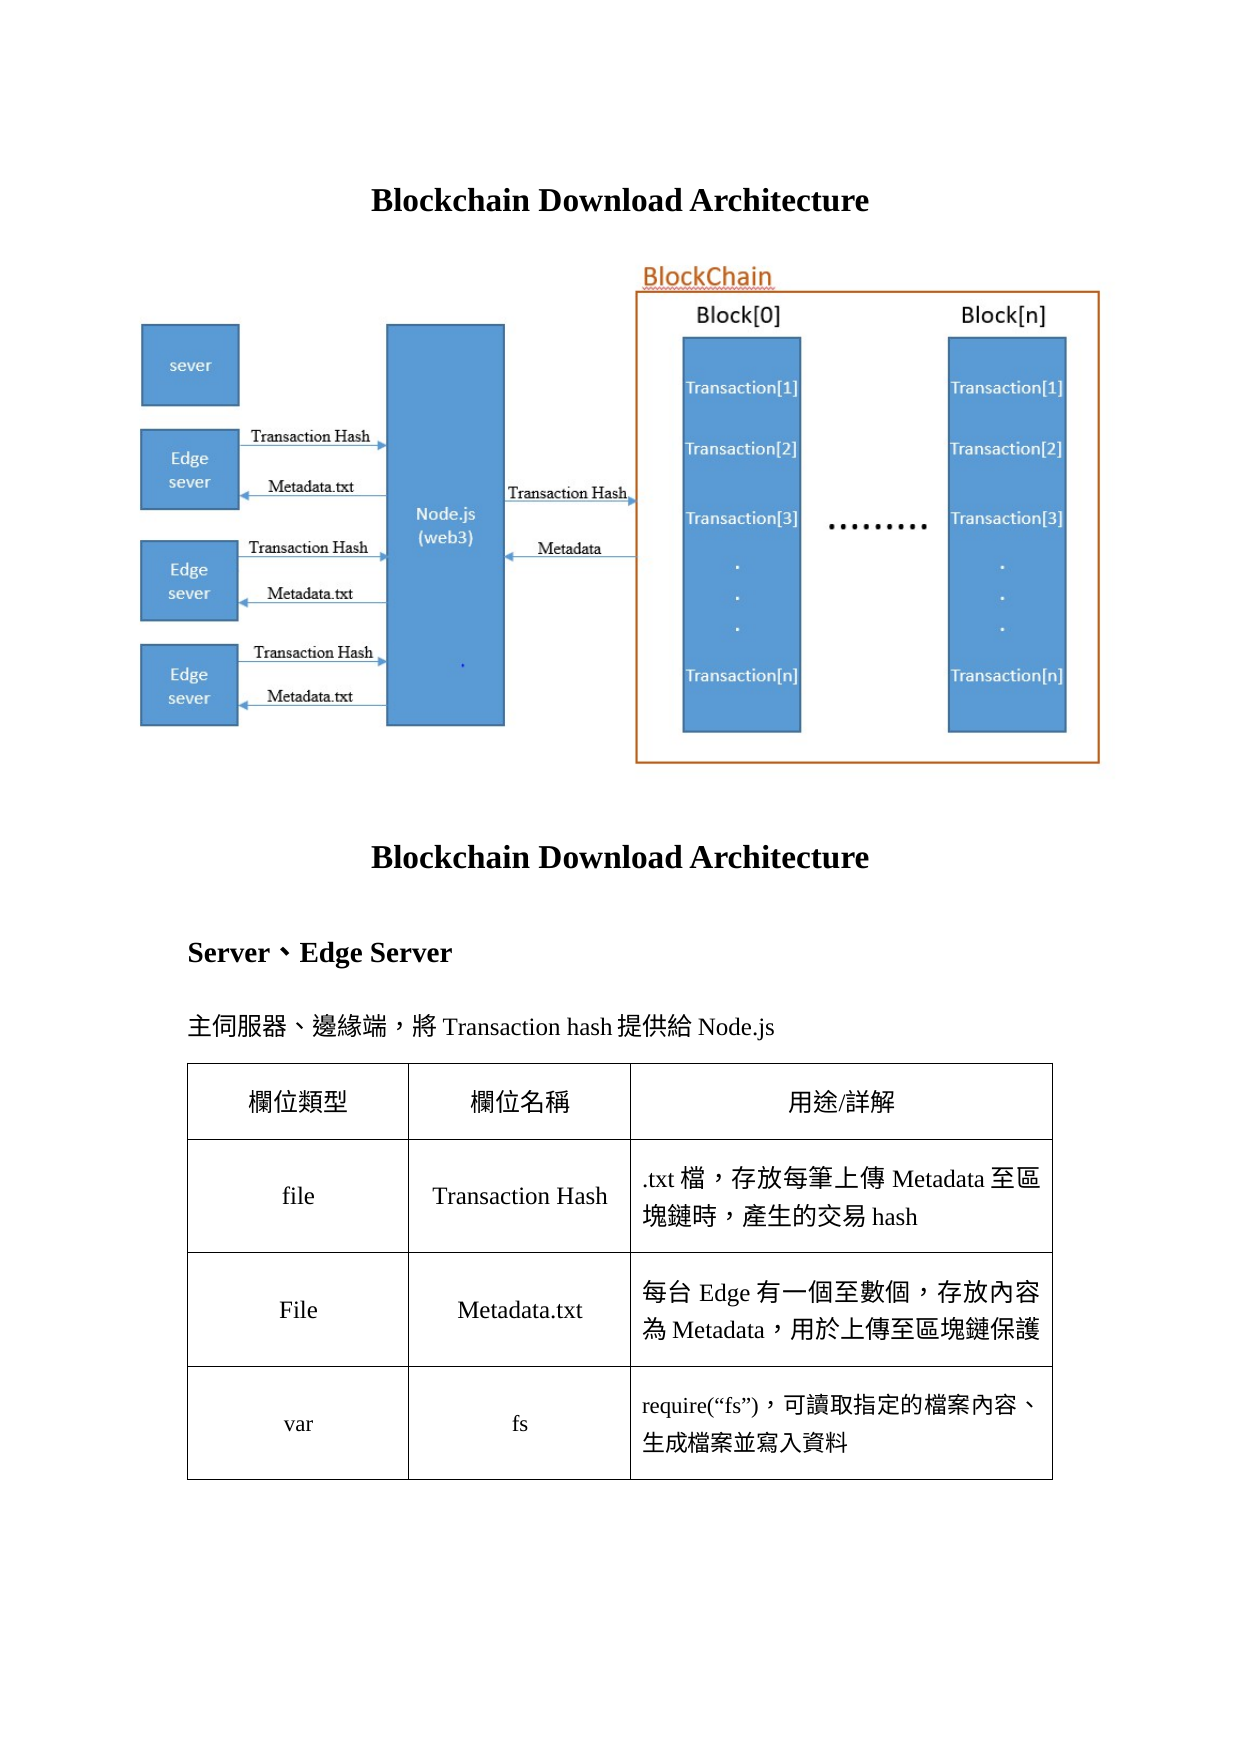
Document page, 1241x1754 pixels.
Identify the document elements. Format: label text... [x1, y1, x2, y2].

table_cell file [188, 1140, 408, 1252]
table_cell var [188, 1367, 408, 1479]
table_cell File [188, 1253, 408, 1366]
table_cell fs [409, 1367, 630, 1479]
table_cell Transaction Hash [409, 1140, 630, 1252]
subtitle Blockchain Download Architecture [187, 783, 1053, 894]
picture [122, 248, 1118, 783]
table_cell Metadata.txt [409, 1253, 630, 1366]
text 主伺服器、邊緣端，將Transaction hash提供給Node.js [187, 1006, 1053, 1044]
table_header 用途/詳解 [631, 1064, 1052, 1138]
table_cell require(“fs”)，可讀取指定的檔案內容、生成檔案並寫入資料 [631, 1367, 1052, 1479]
table_cell .txt檔，存放每筆上傳Metadata至區塊鏈時，產生的交易hash [631, 1140, 1052, 1252]
table_header 欄位類型 [188, 1064, 408, 1138]
subtitle Blockchain Download Architecture [187, 162, 1053, 237]
table_header 欄位名稱 [409, 1064, 630, 1138]
table_cell 每台Edge有一個至數個，存放內容為Metadata，用於上傳至區塊鏈保護 [631, 1253, 1052, 1366]
subtitle Server、Edge Server [187, 912, 1053, 987]
